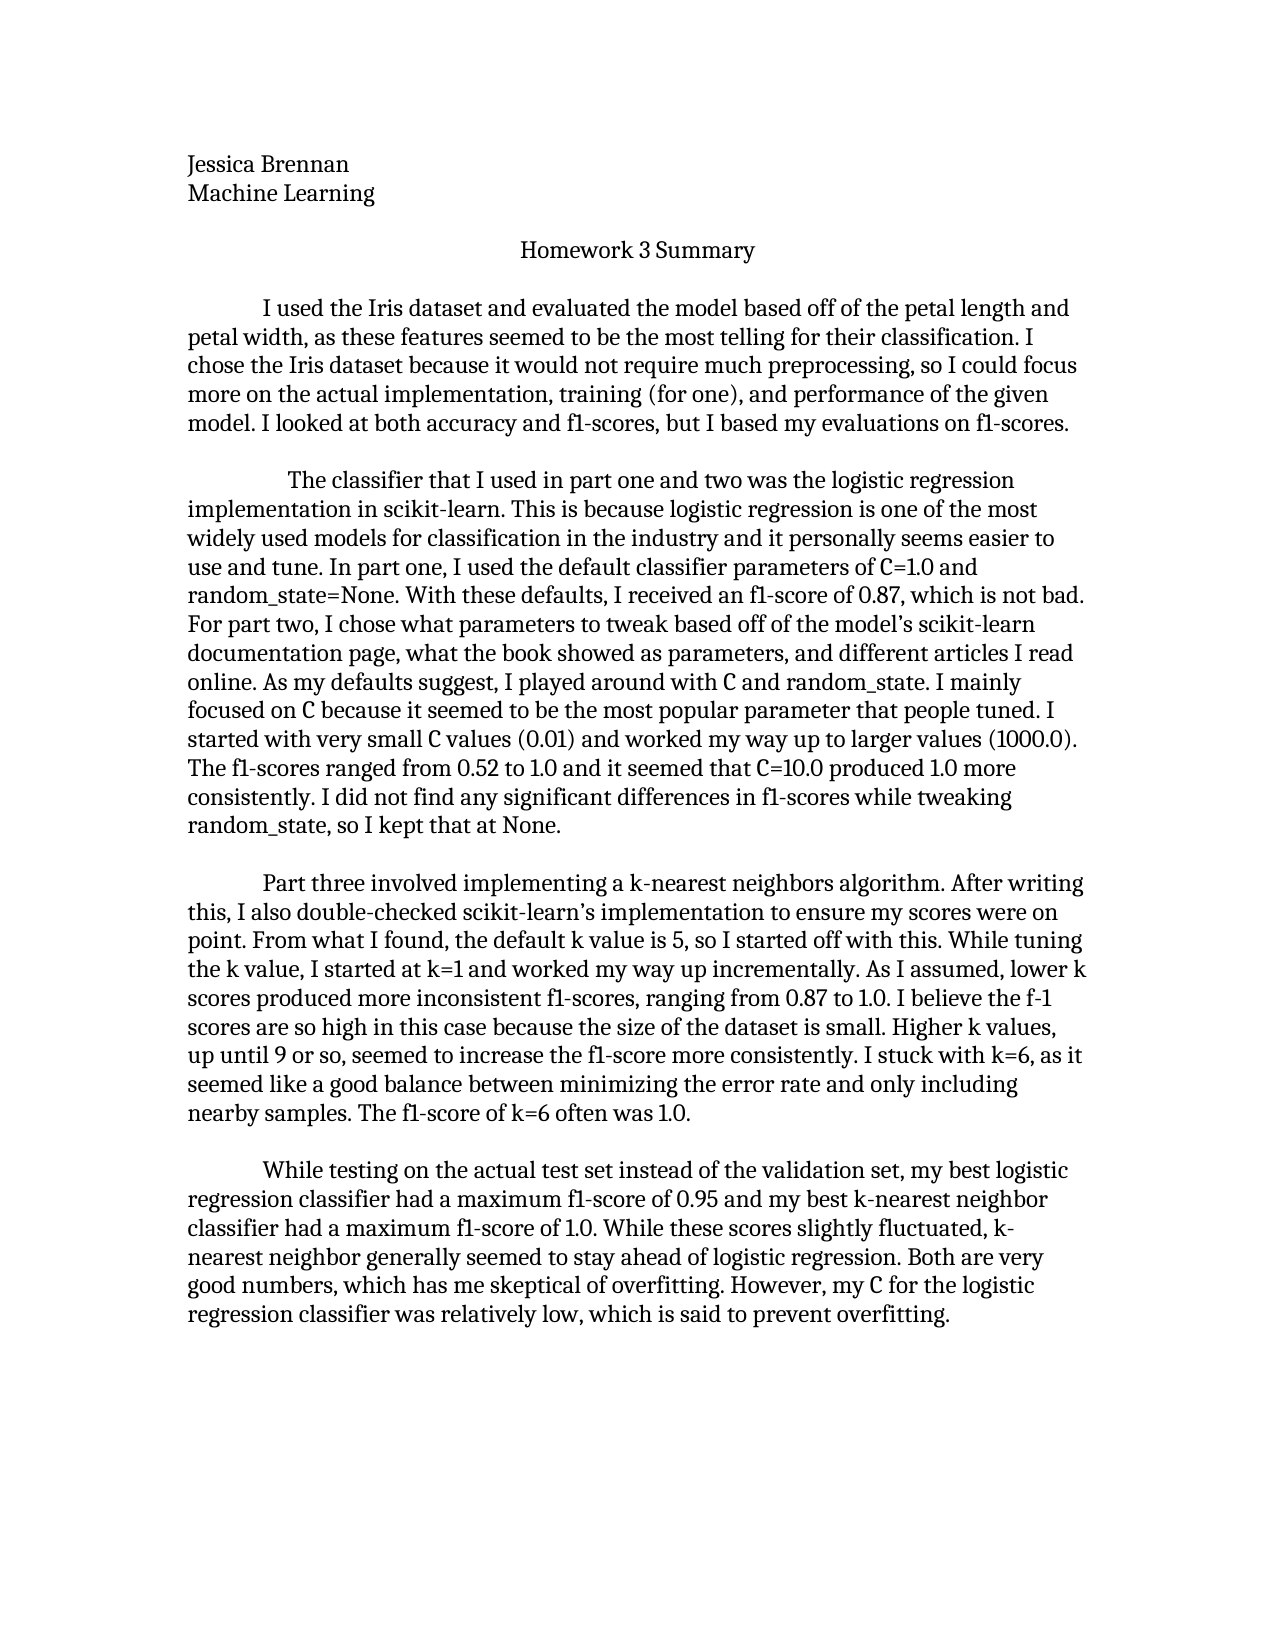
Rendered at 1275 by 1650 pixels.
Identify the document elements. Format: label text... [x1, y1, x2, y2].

text Machine Learning [187, 179, 1087, 207]
text Jessica Brennan [187, 150, 1087, 179]
text I used the Iris dataset and evaluated the model based off of the petal length and petal width, as these features seemed to be the most telling for their classification. I chose the Iris dataset because it would not require much preprocessing, so I could focus more on the actual implementation, training (for one), and performance of the given model. I looked at both accuracy and f1-scores, but I based my evaluations on f1-scores. [187, 294, 1087, 437]
text Part three involved implementing a k-nearest neighbors algorithm. After writing this, I also double-checked scikit-learn’s implementation to ensure my scores were on point. From what I found, the default k value is 5, so I started off with this. While tuning the k value, I started at k=1 and worked my way up incrementally. As I assumed, lower k scores produced more inconsistent f1-scores, ranging from 0.87 to 1.0. I believe the f-1 scores are so high in this case because the size of the dataset is small. Higher k values, up until 9 or so, seemed to increase the f1-score more consistently. I stuck with k=6, as it seemed like a good balance between minimizing the error rate and only including nearby samples. The f1-score of k=6 often was 1.0. [187, 869, 1087, 1127]
text While testing on the actual test set instead of the validation set, my best logistic regression classifier had a maximum f1-score of 0.95 and my best k-nearest neighbor classifier had a maximum f1-score of 1.0. While these scores slightly fluctuated, k-nearest neighbor generally seemed to stay ahead of logistic regression. Both are very good numbers, which has me skeptical of overfitting. However, my C for the logistic regression classifier was relatively low, which is said to prevent overfitting. [187, 1156, 1087, 1329]
text Homework 3 Summary [187, 236, 1087, 265]
text The classifier that I used in part one and two was the logistic regression implementation in scikit-learn. This is because logistic regression is one of the most widely used models for classification in the industry and it personally seems easier to use and tune. In part one, I used the default classifier parameters of C=1.0 and random_state=None. With these defaults, I received an f1-score of 0.87, which is not bad. For part two, I chose what parameters to tweak based off of the model’s scikit-learn documentation page, what the book showed as parameters, and different articles I read online. As my defaults suggest, I played around with C and random_state. I mainly focused on C because it seemed to be the most popular parameter that people tuned. I started with very small C values (0.01) and worked my way up to larger values (1000.0). The f1-scores ranged from 0.52 to 1.0 and it seemed that C=10.0 produced 1.0 more consistently. I did not find any significant differences in f1-scores while tweaking random_state, so I kept that at None. [187, 466, 1087, 840]
